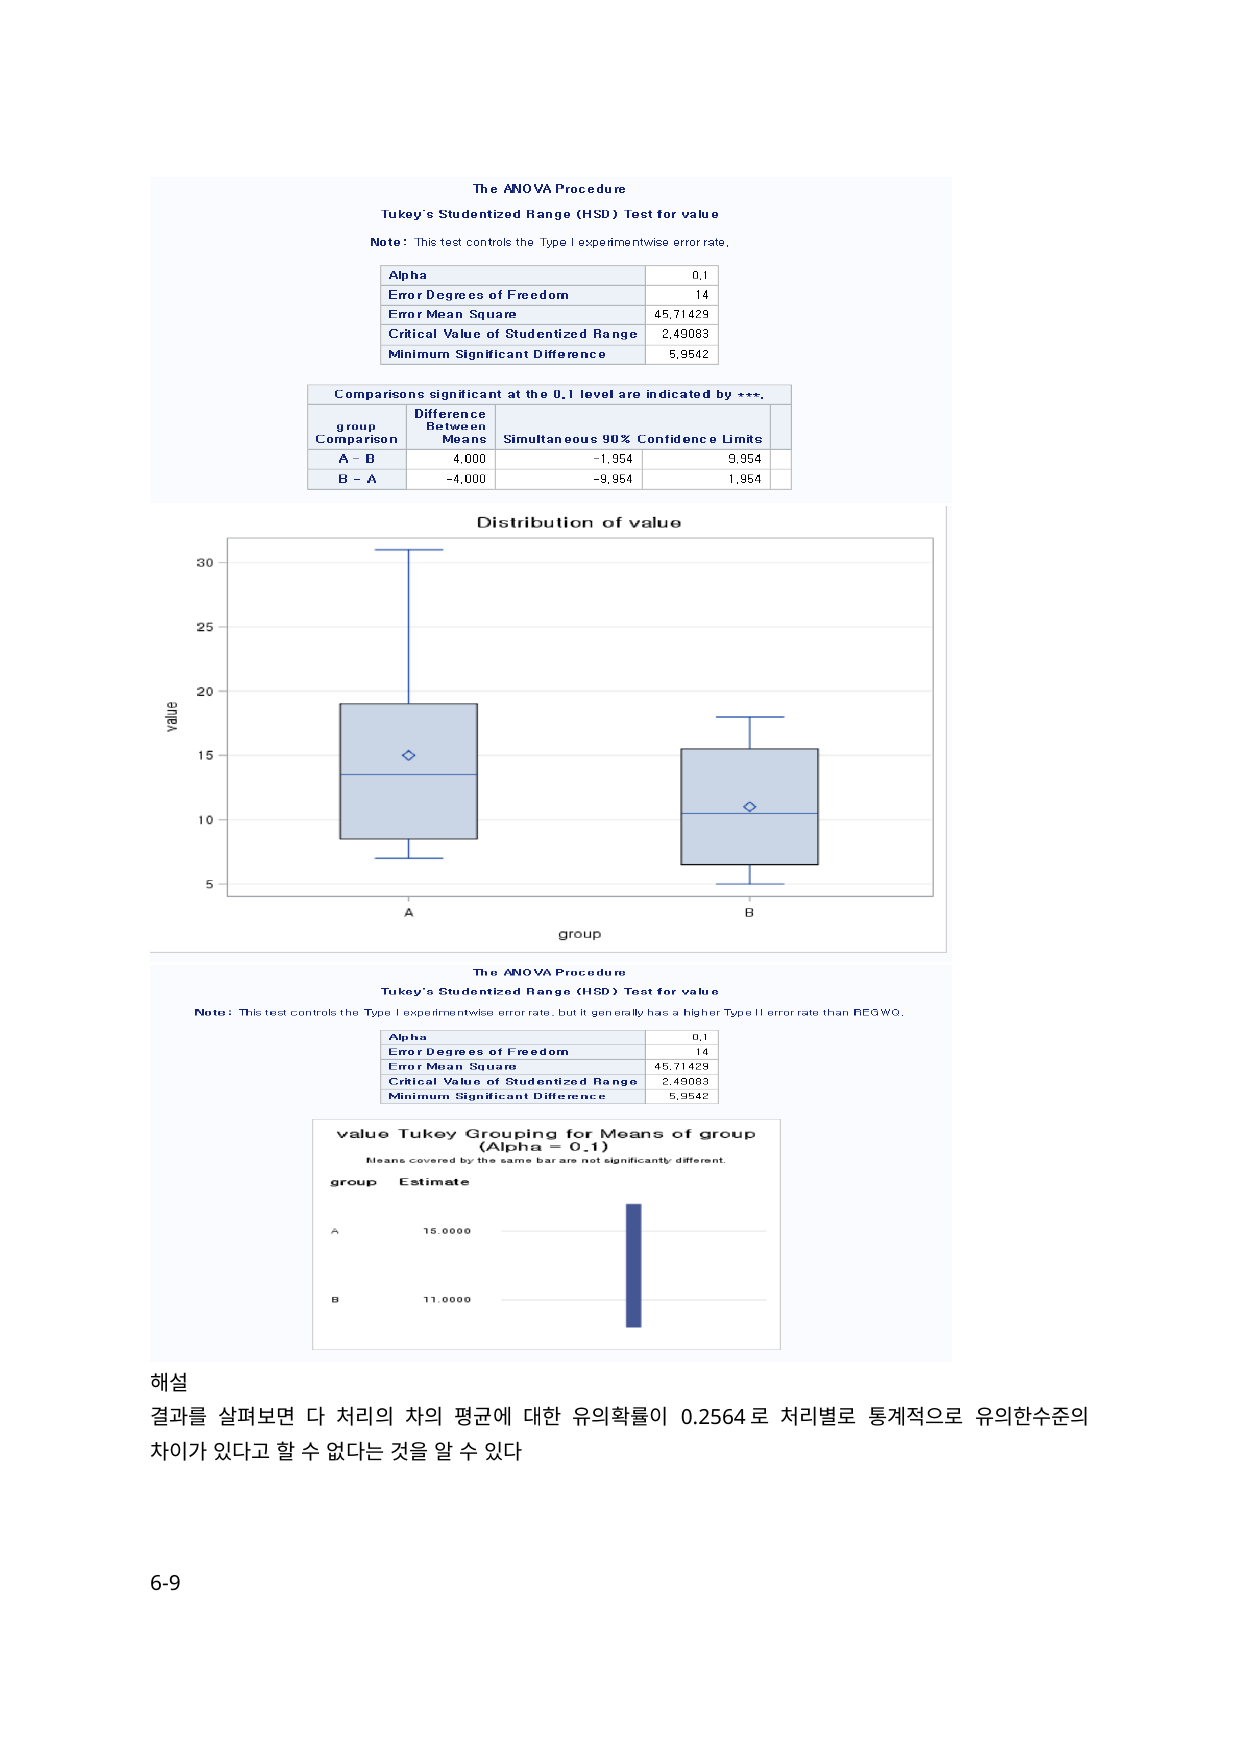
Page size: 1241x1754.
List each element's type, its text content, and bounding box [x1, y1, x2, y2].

picture [150, 177, 953, 503]
picture [150, 506, 953, 962]
text 6-9 [150, 1568, 1090, 1596]
text 결과를 살펴보면 다 처리의 차의 평균에 대한 유의확률이 0.2564로 처리별로 통계적으로 유의한수준의 차이가 있다고 할 수 없다는 것을 알 수 있다 [150, 1400, 1090, 1465]
text 해설 [150, 1366, 1090, 1396]
picture [150, 965, 953, 1362]
